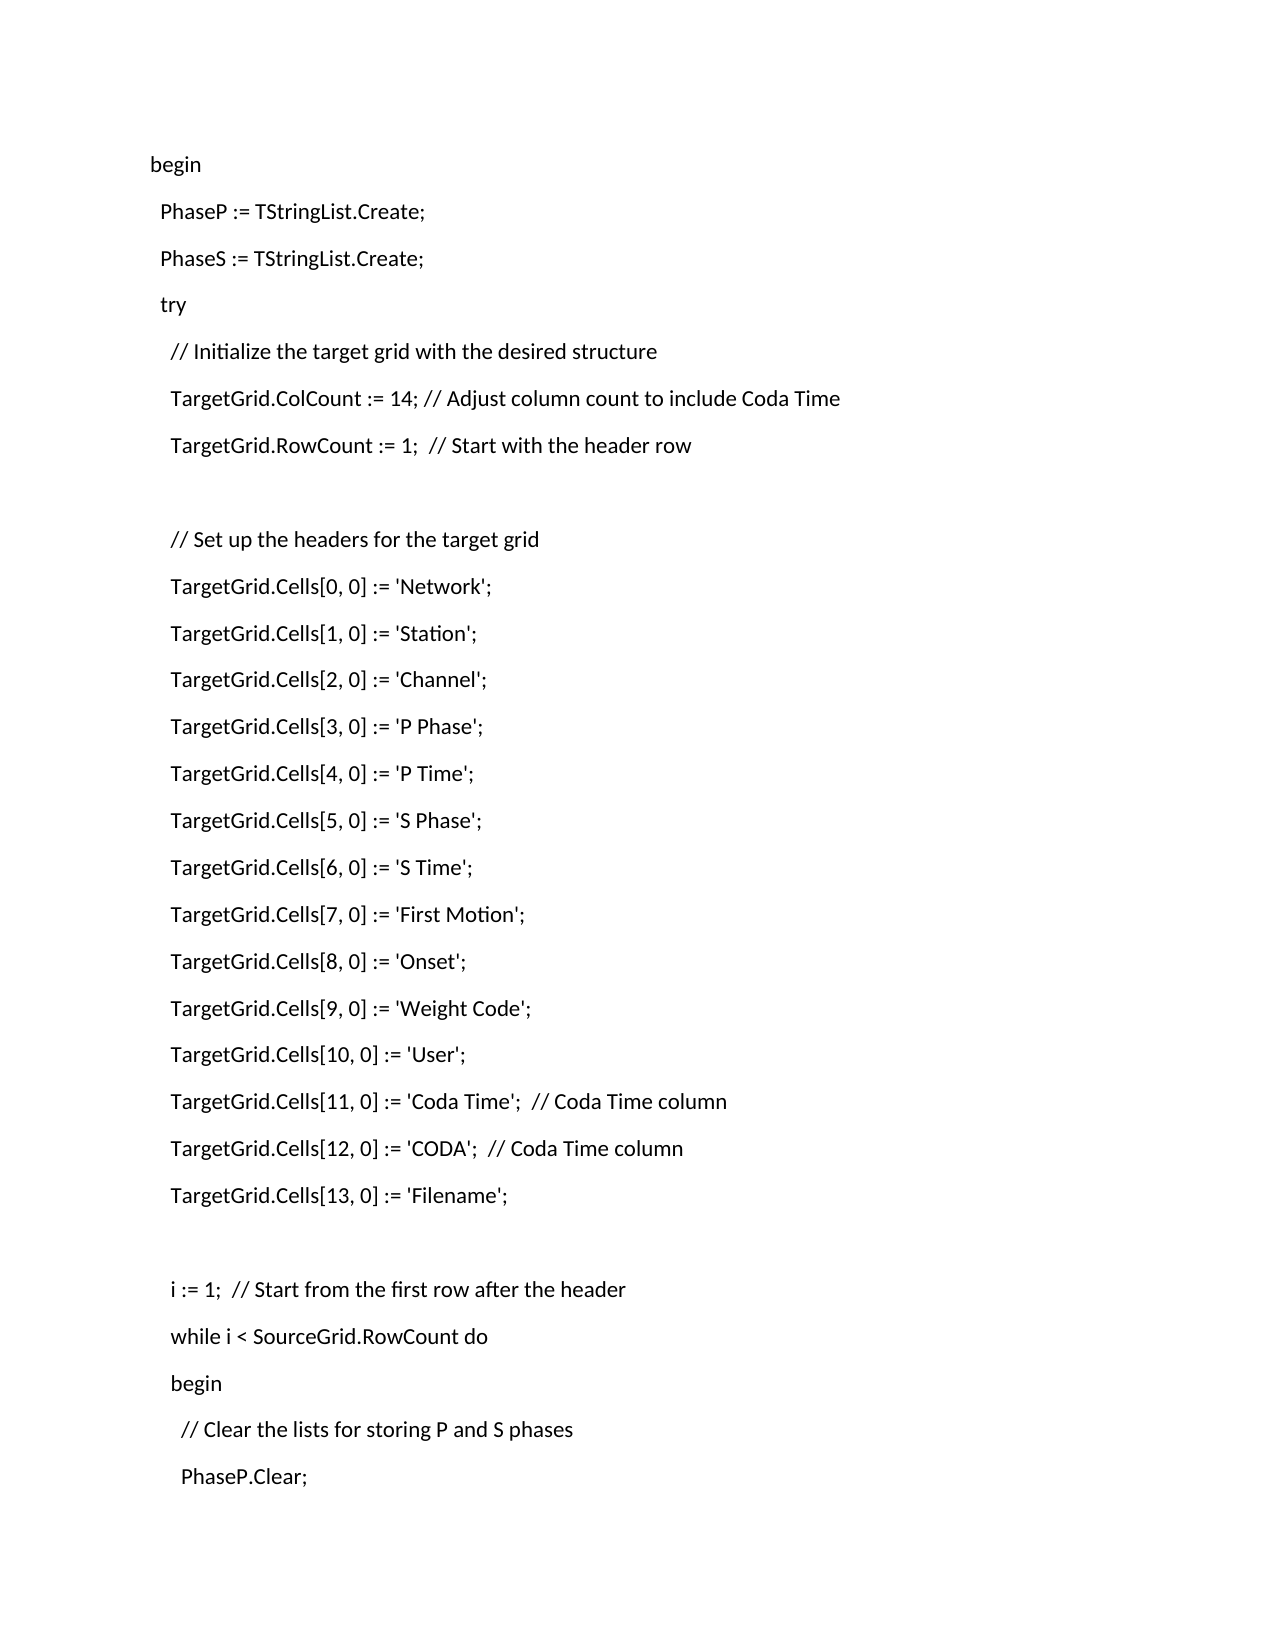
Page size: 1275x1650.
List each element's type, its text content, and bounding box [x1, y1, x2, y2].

text i := 1; // Start from the first row after the header [150, 1275, 1125, 1303]
text TargetGrid.Cells[10, 0] := 'User'; [150, 1041, 1125, 1069]
text begin [150, 1369, 1125, 1397]
text while i < SourceGrid.RowCount do [150, 1322, 1125, 1350]
text try [150, 291, 1125, 319]
text TargetGrid.Cells[12, 0] := 'CODA'; // Coda Time column [150, 1134, 1125, 1162]
text TargetGrid.Cells[5, 0] := 'S Phase'; [150, 806, 1125, 834]
text TargetGrid.Cells[9, 0] := 'Weight Code'; [150, 994, 1125, 1022]
text TargetGrid.Cells[2, 0] := 'Channel'; [150, 666, 1125, 694]
text TargetGrid.Cells[4, 0] := 'P Time'; [150, 759, 1125, 787]
text TargetGrid.Cells[3, 0] := 'P Phase'; [150, 712, 1125, 741]
text TargetGrid.RowCount := 1; // Start with the header row [150, 431, 1125, 459]
text // Initialize the target grid with the desired structure [150, 337, 1125, 366]
text TargetGrid.ColCount := 14; // Adjust column count to include Coda Time [150, 384, 1125, 412]
text TargetGrid.Cells[1, 0] := 'Station'; [150, 619, 1125, 647]
text TargetGrid.Cells[8, 0] := 'Onset'; [150, 947, 1125, 975]
text PhaseS := TStringList.Create; [150, 244, 1125, 272]
text PhaseP.Clear; [150, 1462, 1125, 1491]
text TargetGrid.Cells[11, 0] := 'Coda Time'; // Coda Time column [150, 1087, 1125, 1116]
text begin [150, 150, 1125, 178]
text TargetGrid.Cells[13, 0] := 'Filename'; [150, 1181, 1125, 1209]
text PhaseP := TStringList.Create; [150, 197, 1125, 225]
text TargetGrid.Cells[7, 0] := 'First Motion'; [150, 900, 1125, 928]
text TargetGrid.Cells[0, 0] := 'Network'; [150, 572, 1125, 600]
text // Set up the headers for the target grid [150, 525, 1125, 553]
text TargetGrid.Cells[6, 0] := 'S Time'; [150, 853, 1125, 881]
text // Clear the lists for storing P and S phases [150, 1416, 1125, 1444]
